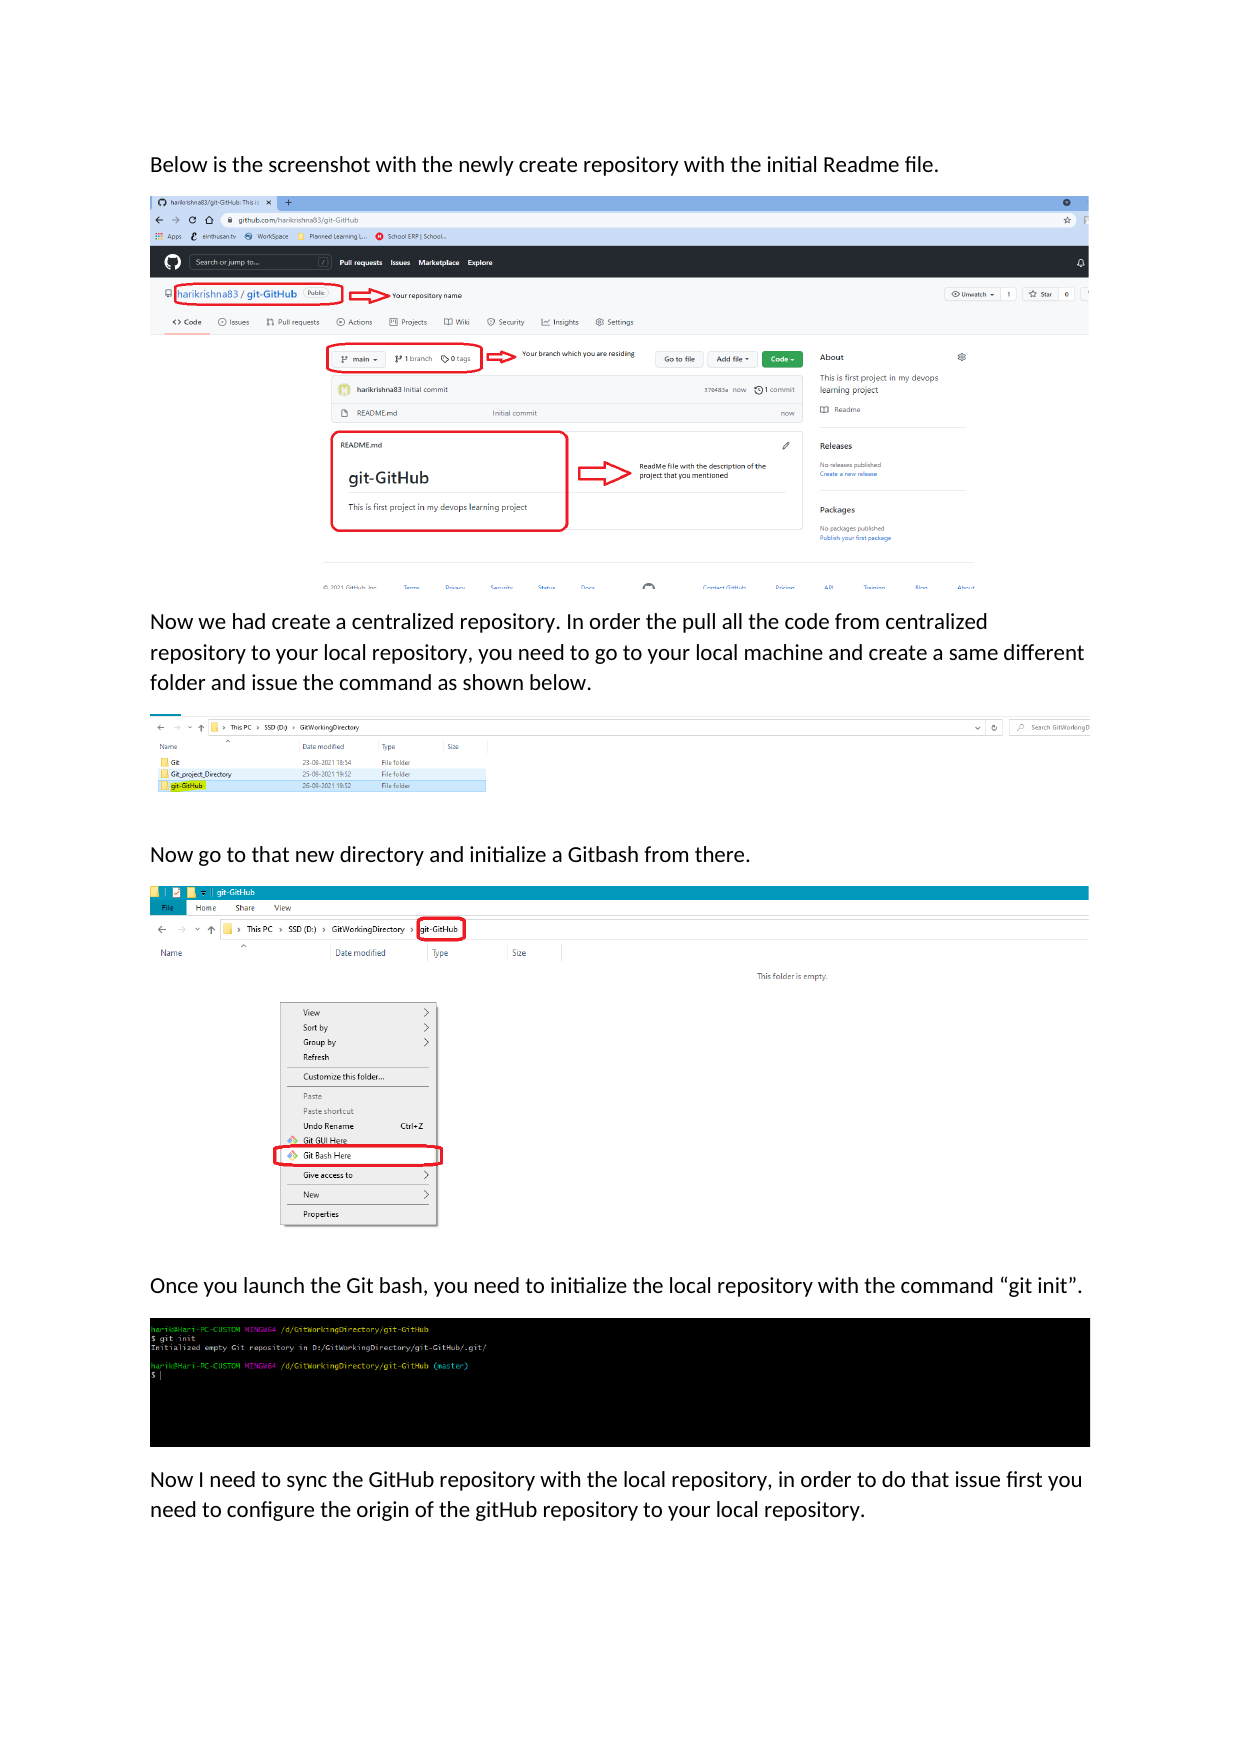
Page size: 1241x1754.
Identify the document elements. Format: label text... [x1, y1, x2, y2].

text Now we had create a centralized repository. In order the pull all the code from centralized repository to your local repository, you need to go to your local machine and create a same different folder and issue the command as shown below. [150, 607, 1090, 696]
picture [150, 714, 1091, 821]
picture [173, 888, 180, 897]
picture [150, 196, 1089, 589]
picture [150, 886, 158, 896]
picture [150, 901, 1089, 1253]
text Now go to that new directory and initialize a Gitbash from there. [150, 840, 1090, 868]
text Below is the screenshot with the newly create repository with the initial Readme file. [150, 150, 1090, 178]
text Once you launch the Git bash, you need to initialize the local repository with the command “git init”. [150, 1271, 1090, 1299]
picture [188, 888, 195, 897]
text Now I need to sync the GitHub repository with the local repository, in order to do that issue first you need to configure the origin of the gitHub repository to your local repository. [150, 1465, 1090, 1523]
picture [150, 1318, 1091, 1447]
